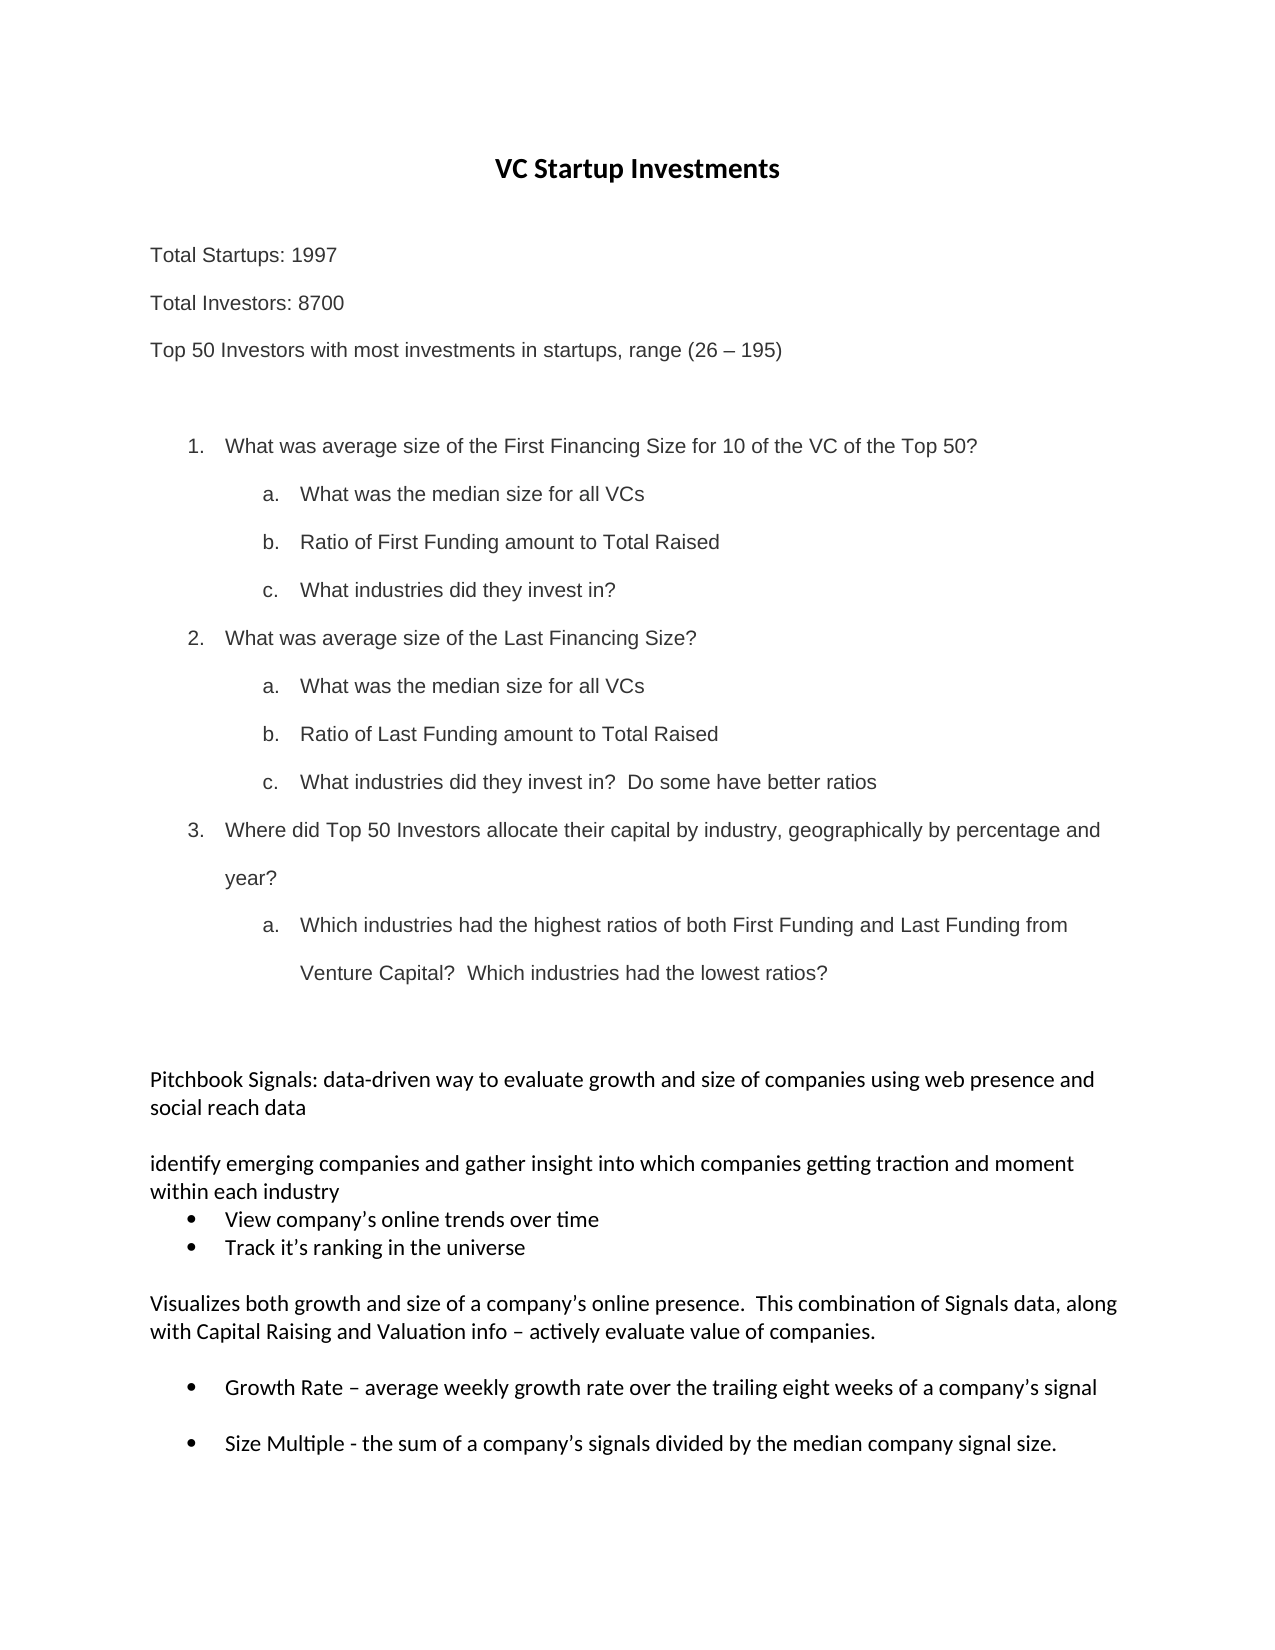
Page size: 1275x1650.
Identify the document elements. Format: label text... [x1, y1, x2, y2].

list What was average size of the First Financing Size for 10 of the VC of the Top 50? [187, 434, 1125, 458]
text identify emerging companies and gather insight into which companies getting traction and moment within each industry [150, 1149, 1125, 1205]
list What industries did they invest in? [262, 578, 1125, 602]
list What was the median size for all VCs [262, 482, 1125, 506]
list What was the median size for all VCs [262, 674, 1125, 698]
list What was average size of the Last Financing Size? [187, 626, 1125, 650]
list View company’s online trends over time [187, 1205, 1125, 1233]
list Size Multiple - the sum of a company’s signals divided by the median company signal size. [187, 1429, 1125, 1457]
list Track it’s ranking in the universe [187, 1233, 1125, 1261]
list Ratio of First Funding amount to Total Raised [262, 530, 1125, 554]
text Total Startups: 1997 [150, 242, 1125, 266]
list What industries did they invest in? Do some have better ratios [262, 769, 1125, 793]
text VC Startup Investments [150, 150, 1125, 186]
text Total Investors: 8700 [150, 290, 1125, 314]
list Which industries had the highest ratios of both First Funding and Last Funding from Venture Capital? Which industries had the lowest ratios? [262, 913, 1125, 985]
list Ratio of Last Funding amount to Total Raised [262, 722, 1125, 746]
text Pitchbook Signals: data-driven way to evaluate growth and size of companies using web presence and social reach data [150, 1065, 1125, 1121]
text Top 50 Investors with most investments in startups, range (26 – 195) [150, 338, 1125, 362]
list Where did Top 50 Investors allocate their capital by industry, geographically by percentage and year? [187, 817, 1125, 889]
text Visualizes both growth and size of a company’s online presence. This combination of Signals data, along with Capital Raising and Valuation info – actively evaluate value of companies. [150, 1289, 1125, 1345]
list Growth Rate – average weekly growth rate over the trailing eight weeks of a company’s signal [187, 1373, 1125, 1401]
